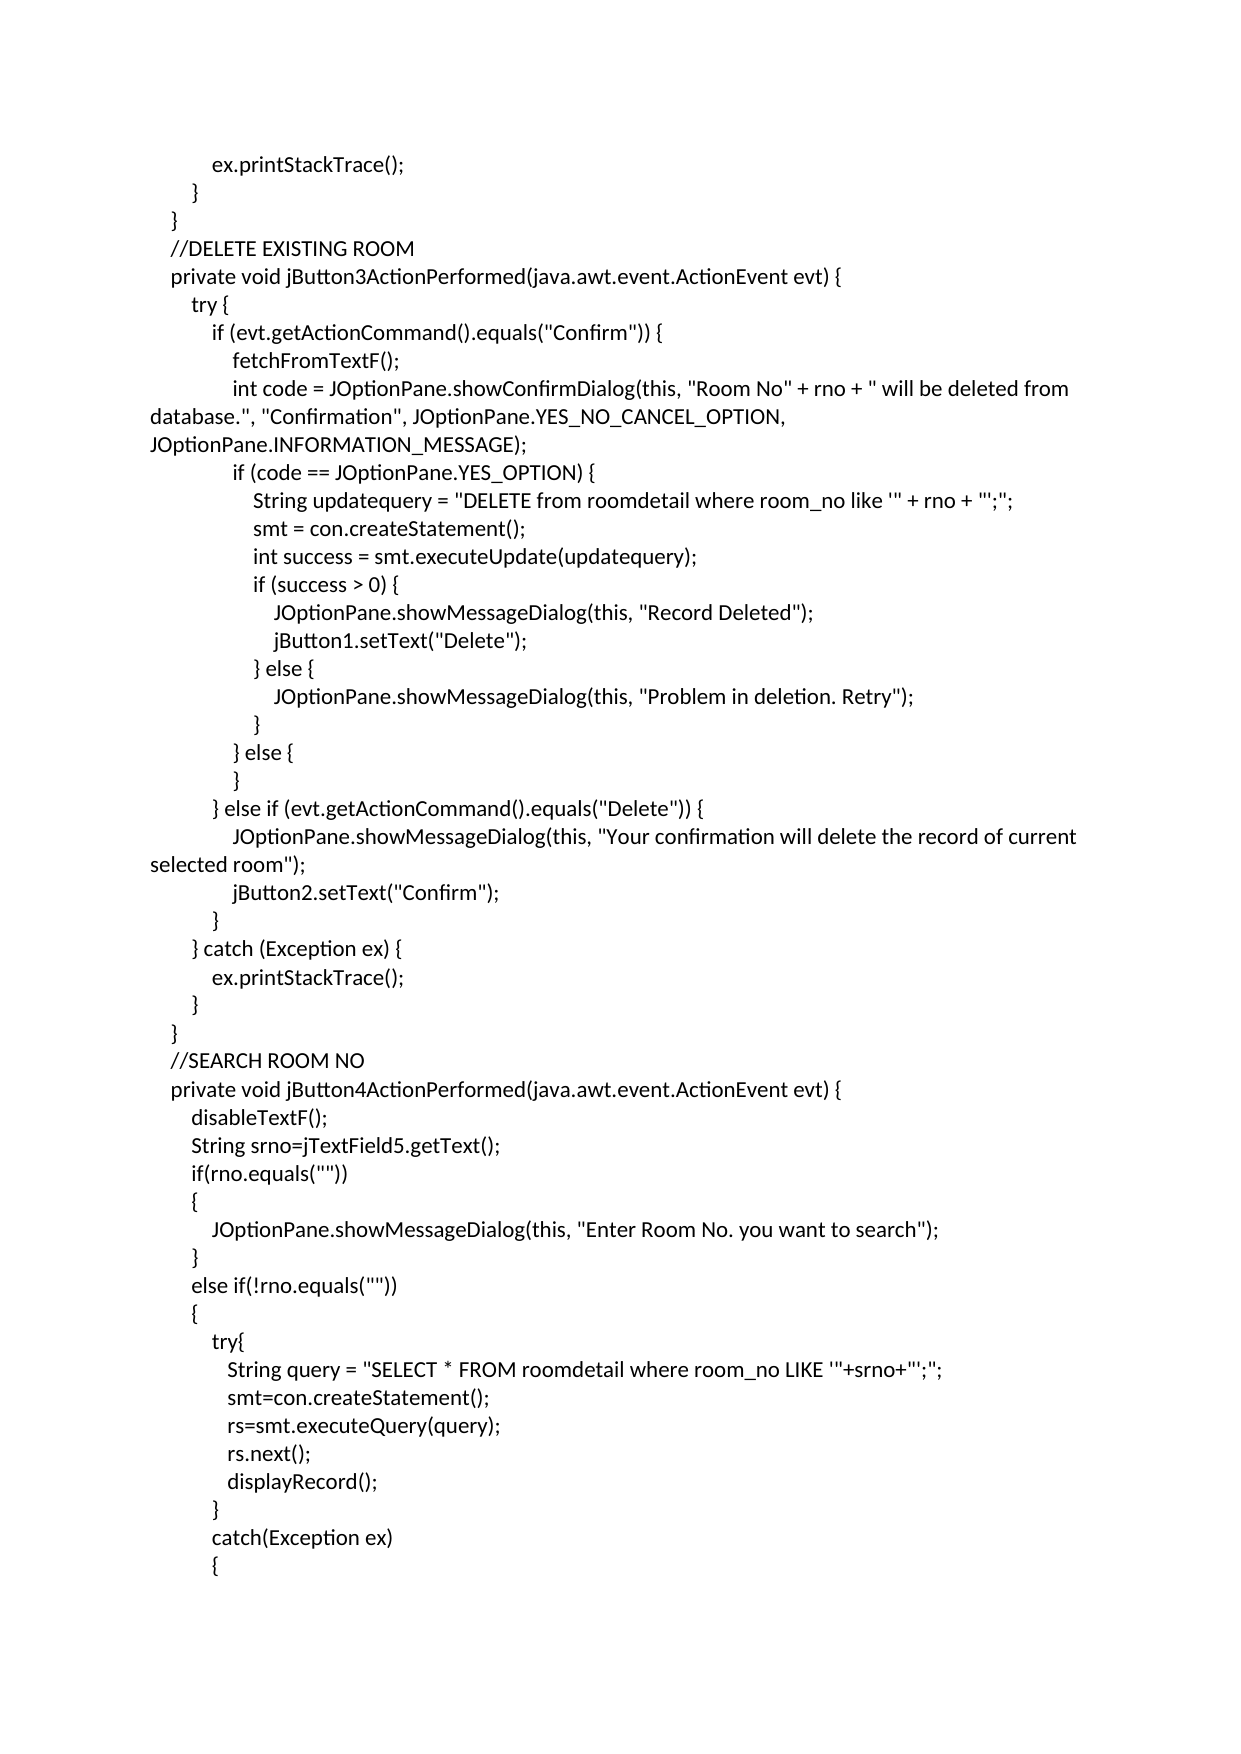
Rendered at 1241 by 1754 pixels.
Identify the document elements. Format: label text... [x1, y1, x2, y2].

text } [150, 206, 1090, 234]
text } [150, 1243, 1090, 1271]
text fetchFromTextF(); [150, 346, 1090, 374]
text try{ [150, 1327, 1090, 1355]
text if(rno.equals("")) [150, 1159, 1090, 1187]
text } catch (Exception ex) { [150, 934, 1090, 963]
text if (code == JOptionPane.YES_OPTION) { [150, 458, 1090, 486]
text private void jButton3ActionPerformed(java.awt.event.ActionEvent evt) { [150, 262, 1090, 290]
text } [150, 178, 1090, 206]
text ex.printStackTrace(); [150, 150, 1090, 178]
text } else { [150, 738, 1090, 766]
text jButton1.setText("Delete"); [150, 626, 1090, 654]
text JOptionPane.showMessageDialog(this, "Record Deleted"); [150, 598, 1090, 626]
text String updatequery = "DELETE from roomdetail where room_no like '" + rno + "';"; [150, 486, 1090, 514]
text ex.printStackTrace(); [150, 963, 1090, 991]
text { [150, 1299, 1090, 1327]
text private void jButton4ActionPerformed(java.awt.event.ActionEvent evt) { [150, 1075, 1090, 1103]
text //SEARCH ROOM NO [150, 1047, 1090, 1075]
text //DELETE EXISTING ROOM [150, 234, 1090, 262]
text int code = JOptionPane.showConfirmDialog(this, "Room No" + rno + " will be deleted from database.", "Confirmation", JOptionPane.YES_NO_CANCEL_OPTION, JOptionPane.INFORMATION_MESSAGE); [150, 374, 1090, 458]
text if (success > 0) { [150, 570, 1090, 598]
text { [150, 1551, 1090, 1579]
text } [150, 1019, 1090, 1047]
text else if(!rno.equals("")) [150, 1271, 1090, 1299]
text JOptionPane.showMessageDialog(this, "Your confirmation will delete the record of current selected room"); [150, 822, 1090, 878]
text disableTextF(); [150, 1103, 1090, 1131]
text JOptionPane.showMessageDialog(this, "Problem in deletion. Retry"); [150, 682, 1090, 710]
text try { [150, 290, 1090, 318]
text int success = smt.executeUpdate(updatequery); [150, 542, 1090, 570]
text rs=smt.executeQuery(query); [150, 1411, 1090, 1439]
text if (evt.getActionCommand().equals("Confirm")) { [150, 318, 1090, 346]
text String query = "SELECT * FROM roomdetail where room_no LIKE '"+srno+"';"; [150, 1355, 1090, 1383]
text smt=con.createStatement(); [150, 1383, 1090, 1411]
text jButton2.setText("Confirm"); [150, 878, 1090, 907]
text rs.next(); [150, 1439, 1090, 1467]
text } [150, 710, 1090, 738]
text } else { [150, 654, 1090, 682]
text smt = con.createStatement(); [150, 514, 1090, 542]
text JOptionPane.showMessageDialog(this, "Enter Room No. you want to search"); [150, 1215, 1090, 1243]
text catch(Exception ex) [150, 1523, 1090, 1551]
text } [150, 907, 1090, 934]
text } [150, 766, 1090, 794]
text } [150, 1495, 1090, 1523]
text } else if (evt.getActionCommand().equals("Delete")) { [150, 794, 1090, 822]
text { [150, 1187, 1090, 1215]
text displayRecord(); [150, 1467, 1090, 1495]
text String srno=jTextField5.getText(); [150, 1131, 1090, 1159]
text } [150, 991, 1090, 1019]
